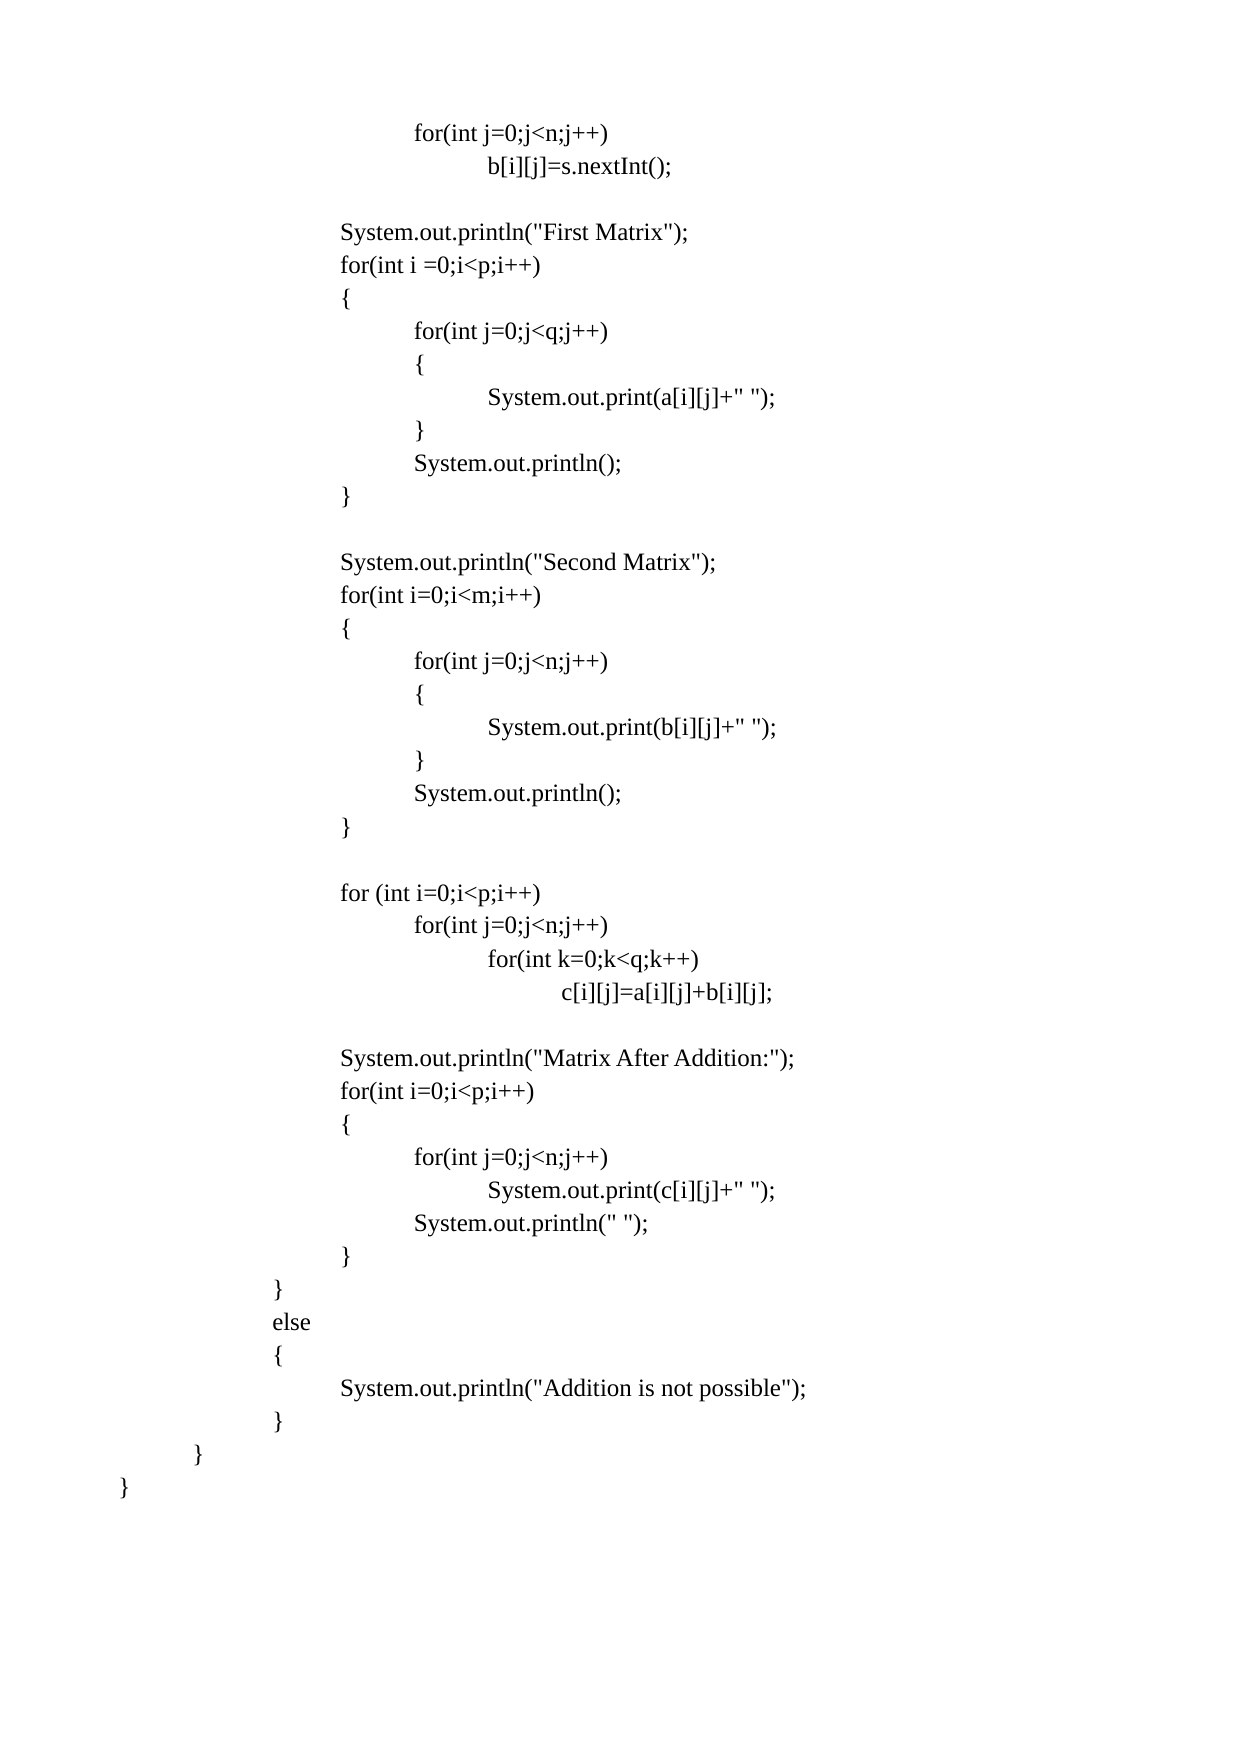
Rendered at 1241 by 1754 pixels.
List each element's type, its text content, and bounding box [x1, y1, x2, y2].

text for(int j=0;j<n;j++) [118, 1142, 1122, 1171]
text b[i][j]=s.nextInt(); [118, 151, 1122, 180]
text System.out.print(a[i][j]+" "); [118, 382, 1122, 411]
text } [118, 1241, 1122, 1269]
text System.out.println(" "); [118, 1208, 1122, 1237]
text for(int i=0;i<p;i++) [118, 1076, 1122, 1104]
text for(int j=0;j<n;j++) [118, 646, 1122, 675]
text System.out.println(); [118, 778, 1122, 807]
text System.out.println("Addition is not possible"); [118, 1373, 1122, 1402]
text System.out.println(); [118, 448, 1122, 477]
text } [118, 1406, 1122, 1435]
text for (int i=0;i<p;i++) [118, 878, 1122, 906]
text System.out.print(c[i][j]+" "); [118, 1175, 1122, 1203]
text System.out.println("First Matrix"); [118, 217, 1122, 246]
text for(int i =0;i<p;i++) [118, 250, 1122, 279]
text { [118, 1109, 1122, 1137]
text } [118, 1274, 1122, 1303]
text { [118, 349, 1122, 378]
text } [118, 481, 1122, 510]
text { [118, 613, 1122, 642]
text } [118, 746, 1122, 774]
text { [118, 283, 1122, 312]
text System.out.print(b[i][j]+" "); [118, 712, 1122, 741]
text } [118, 1472, 1122, 1501]
text { [118, 1340, 1122, 1369]
text else [118, 1307, 1122, 1336]
text for(int j=0;j<n;j++) [118, 118, 1122, 147]
text } [118, 415, 1122, 444]
text for(int k=0;k<q;k++) [118, 944, 1122, 972]
text } [118, 1439, 1122, 1468]
text for(int j=0;j<n;j++) [118, 911, 1122, 939]
text } [118, 812, 1122, 840]
text System.out.println("Second Matrix"); [118, 547, 1122, 576]
text { [118, 679, 1122, 708]
text c[i][j]=a[i][j]+b[i][j]; [118, 977, 1122, 1005]
text for(int i=0;i<m;i++) [118, 580, 1122, 609]
text for(int j=0;j<q;j++) [118, 316, 1122, 345]
text System.out.println("Matrix After Addition:"); [118, 1043, 1122, 1071]
